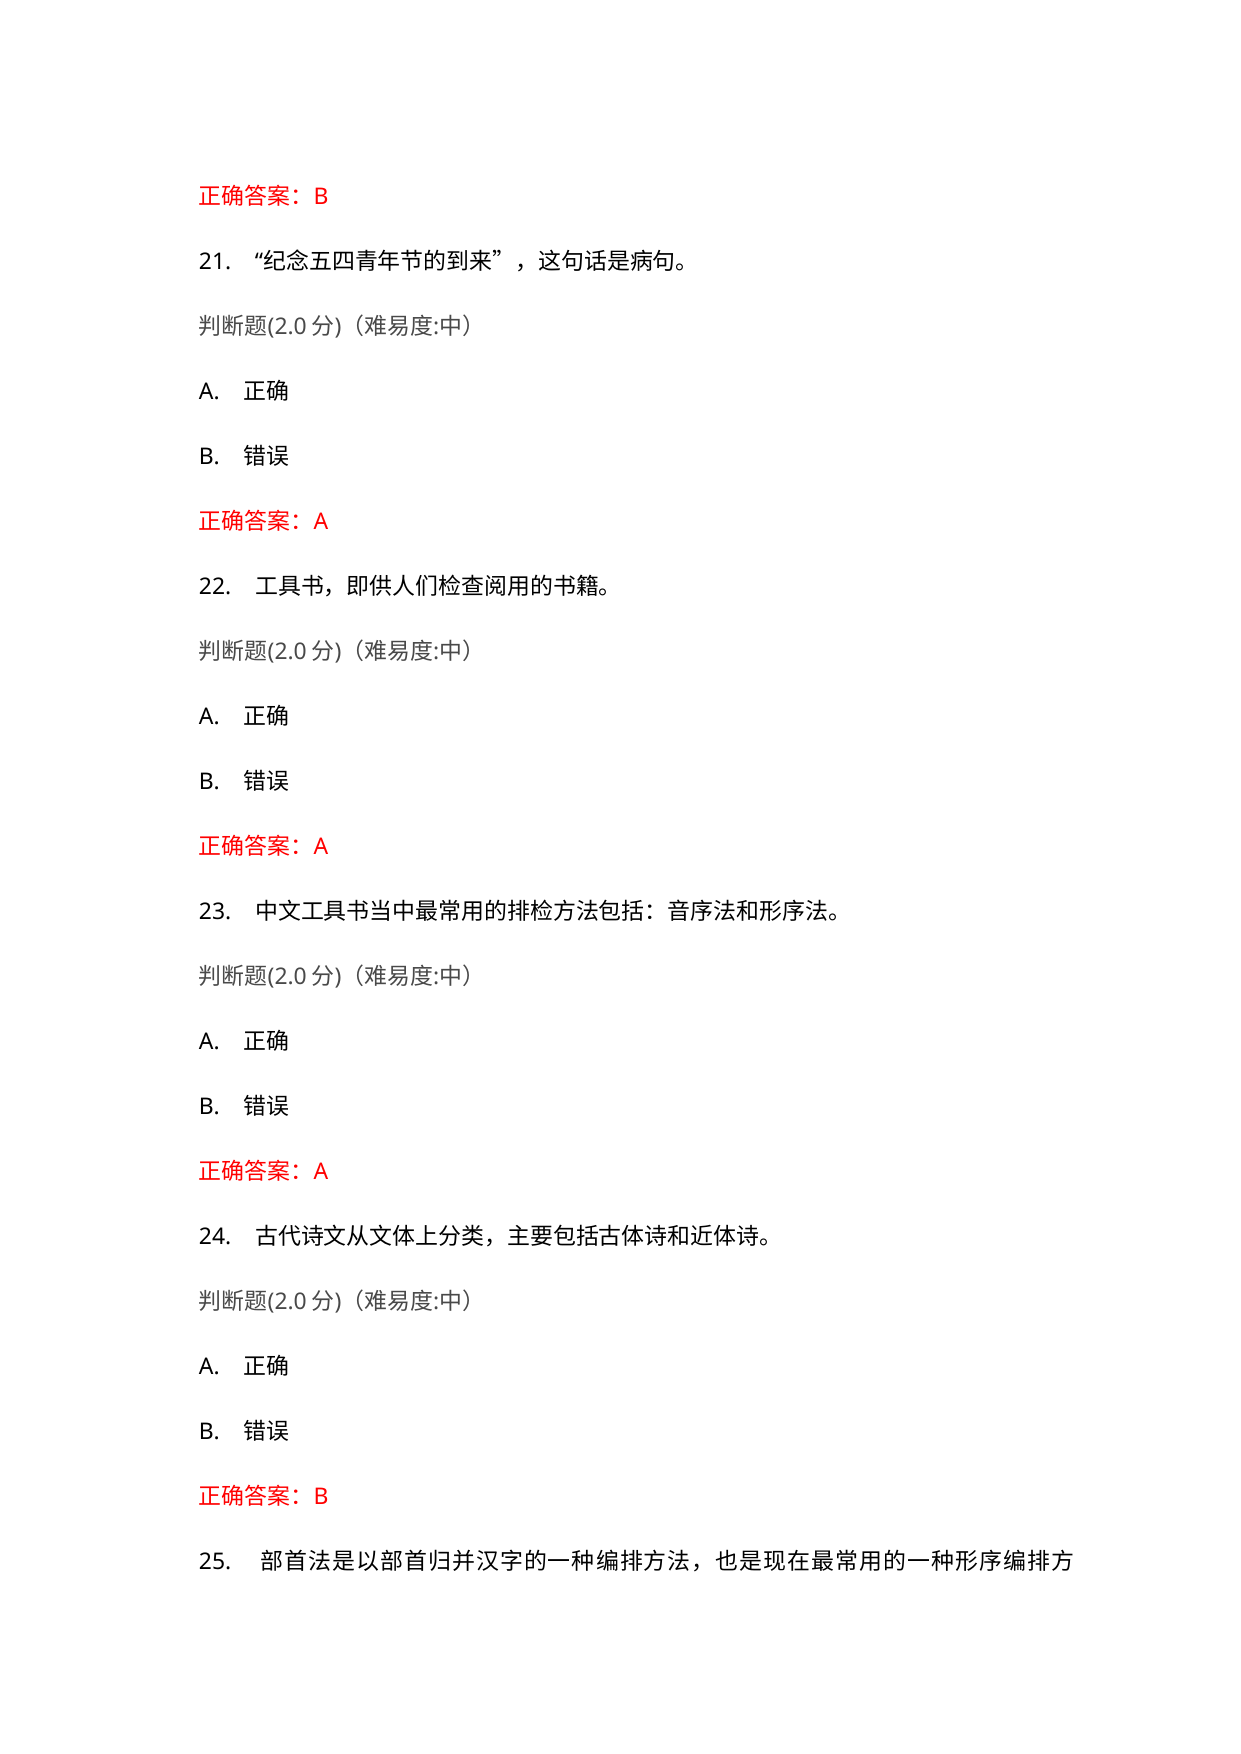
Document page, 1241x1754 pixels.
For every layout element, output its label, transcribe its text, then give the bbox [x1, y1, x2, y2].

table_cell 正确答案：B [188, 1462, 1087, 1527]
table_cell 22. 工具书，即供人们检查阅用的书籍。 [188, 552, 1087, 617]
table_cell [188, 1527, 1087, 1592]
table_cell 正确答案：A [188, 1137, 1087, 1202]
table_cell A. 正确 [188, 357, 1087, 422]
table_cell 判断题(2.0分)（难易度:中） [188, 617, 1087, 682]
table_cell 判断题(2.0分)（难易度:中） [188, 942, 1087, 1007]
table_cell 24. 古代诗文从文体上分类，主要包括古体诗和近体诗。 [188, 1202, 1087, 1267]
table_cell 正确答案：A [188, 812, 1087, 877]
table_cell A. 正确 [188, 1007, 1087, 1072]
table_cell B. 错误 [188, 422, 1087, 487]
table_cell 正确答案：B [188, 162, 1087, 227]
table_cell A. 正确 [188, 682, 1087, 747]
table_cell 21. “纪念五四青年节的到来”，这句话是病句。 [188, 227, 1087, 292]
table_cell B. 错误 [188, 1397, 1087, 1462]
table_cell 判断题(2.0分)（难易度:中） [188, 1267, 1087, 1332]
table_cell B. 错误 [188, 1072, 1087, 1137]
table_cell B. 错误 [188, 747, 1087, 812]
table_cell 正确答案：A [188, 487, 1087, 552]
table_cell 判断题(2.0分)（难易度:中） [188, 292, 1087, 357]
table_cell 23. 中文工具书当中最常用的排检方法包括：音序法和形序法。 [188, 877, 1087, 942]
table_cell A. 正确 [188, 1332, 1087, 1397]
